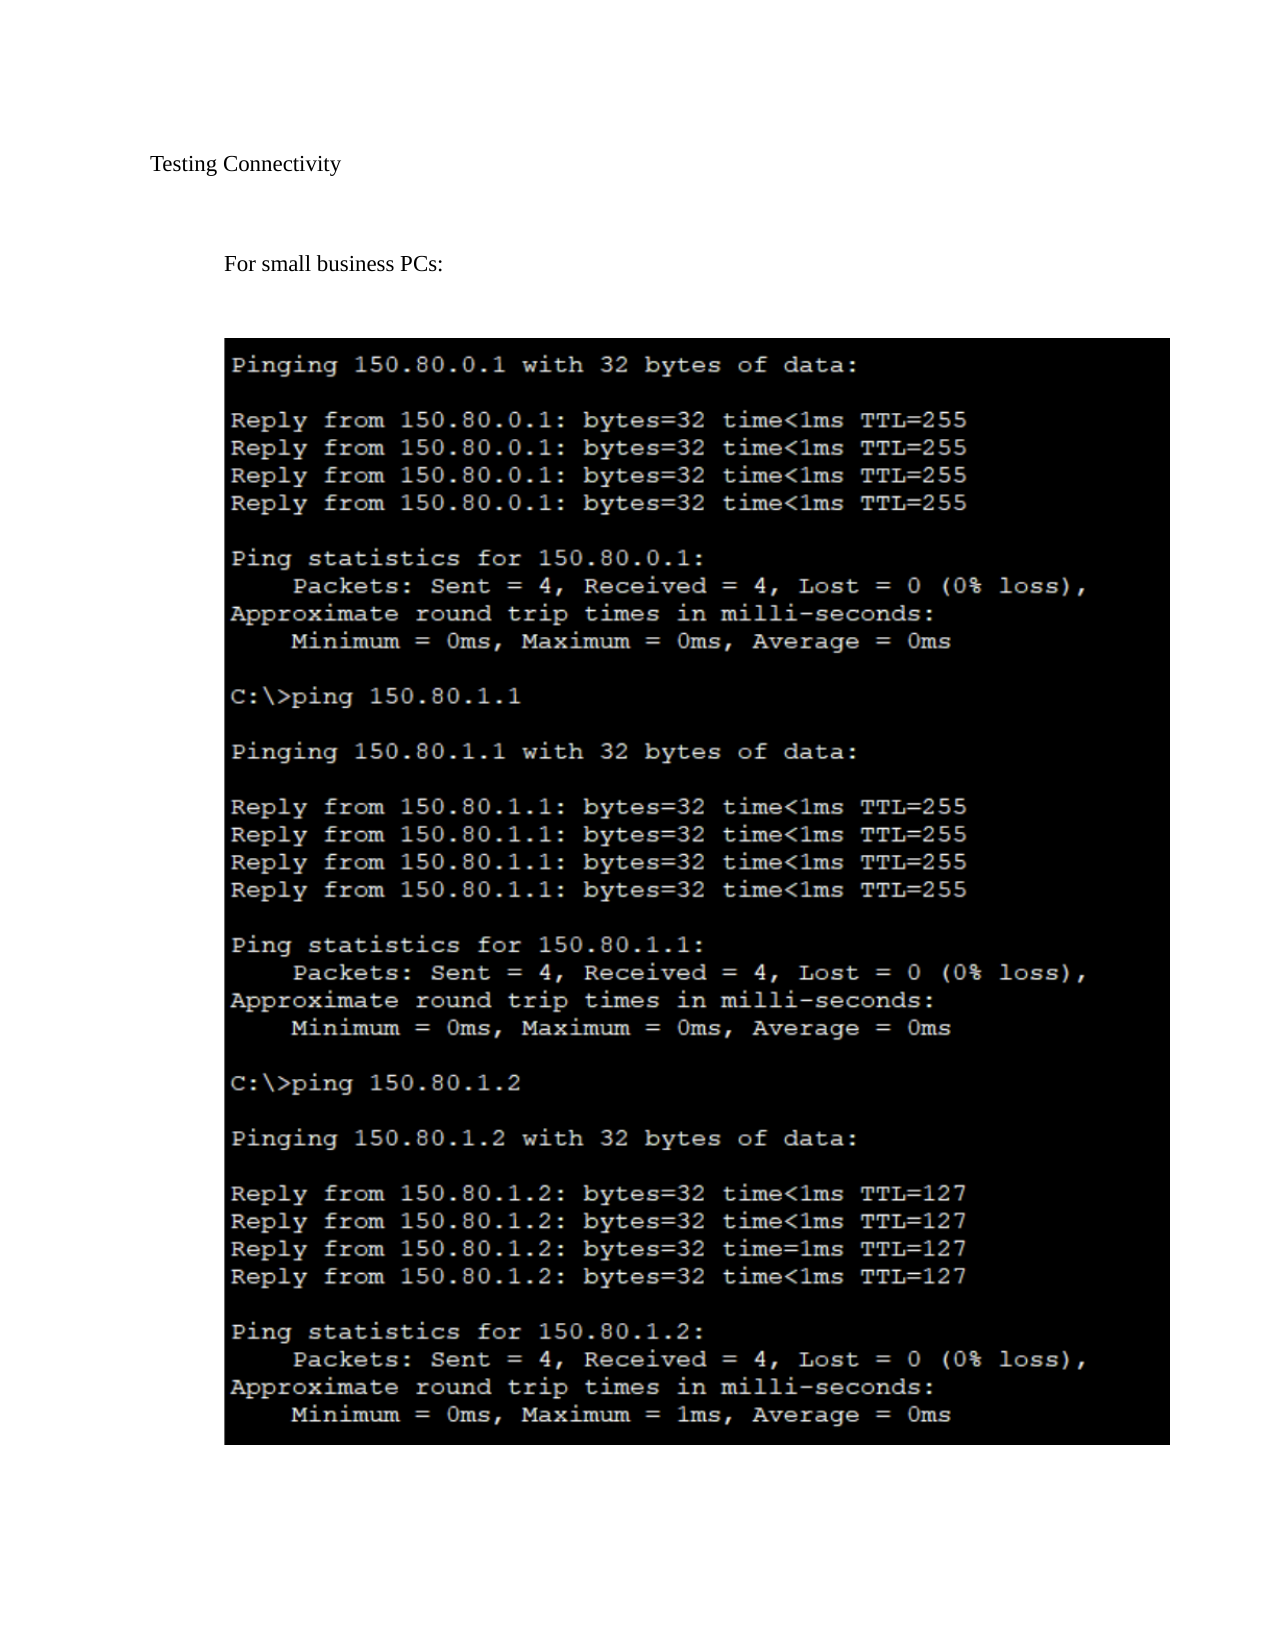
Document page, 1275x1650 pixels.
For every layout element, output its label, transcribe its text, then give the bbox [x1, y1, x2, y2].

text Testing Connectivity [150, 150, 1125, 176]
picture [223, 338, 1170, 1445]
list For small business PCs: [224, 250, 1125, 307]
